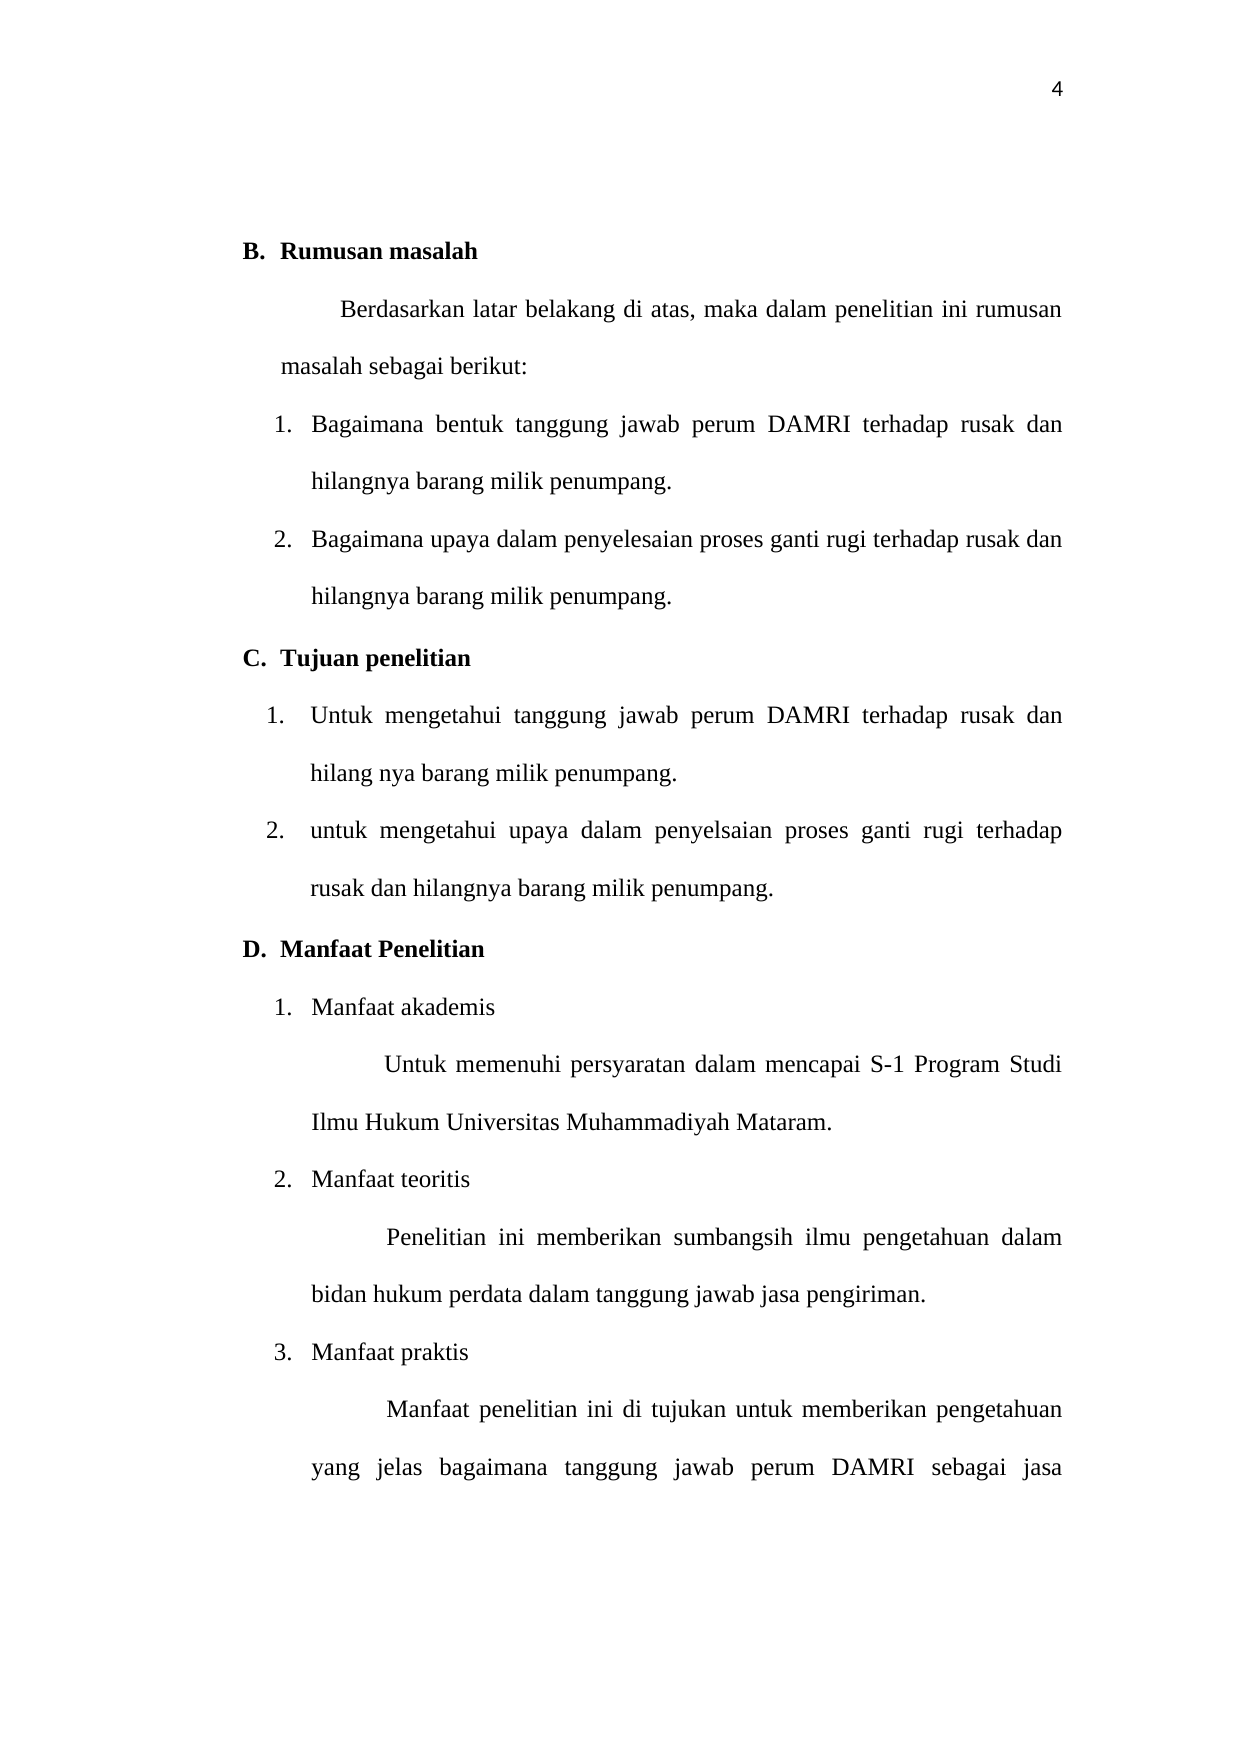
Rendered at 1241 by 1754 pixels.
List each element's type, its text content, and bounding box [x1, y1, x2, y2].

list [311, 1394, 1063, 1481]
text Berdasarkan latar belakang di atas, maka dalam penelitian ini rumusan masalah sebagai berikut: [281, 294, 1063, 380]
list Untuk memenuhi persyaratan dalam mencapai S-1 Program Studi Ilmu Hukum Universitas Muhammadiyah Mataram. [311, 1049, 1063, 1136]
list Bagaimana upaya dalam penyelesaian proses ganti rugi terhadap rusak dan hilangnya barang milik penumpang. [274, 524, 1063, 610]
list Penelitian ini memberikan sumbangsih ilmu pengetahuan dalam bidan hukum perdata dalam tanggung jawab jasa pengiriman. [311, 1222, 1063, 1308]
list Untuk mengetahui tanggung jawab perum DAMRI terhadap rusak dan hilang nya barang milik penumpang. [266, 700, 1063, 787]
subtitle Manfaat Penelitian [242, 934, 1063, 963]
subtitle Tujuan penelitian [242, 643, 1063, 672]
list Bagaimana bentuk tanggung jawab perum DAMRI terhadap rusak dan hilangnya barang milik penumpang. [274, 409, 1063, 495]
subtitle Rumusan masalah [242, 236, 1063, 265]
list 1. Manfaat akademis [274, 992, 1063, 1021]
list untuk mengetahui upaya dalam penyelsaian proses ganti rugi terhadap rusak dan hilangnya barang milik penumpang. [266, 815, 1063, 902]
list Manfaat praktis [274, 1337, 1063, 1366]
list Manfaat teoritis [274, 1164, 1063, 1193]
